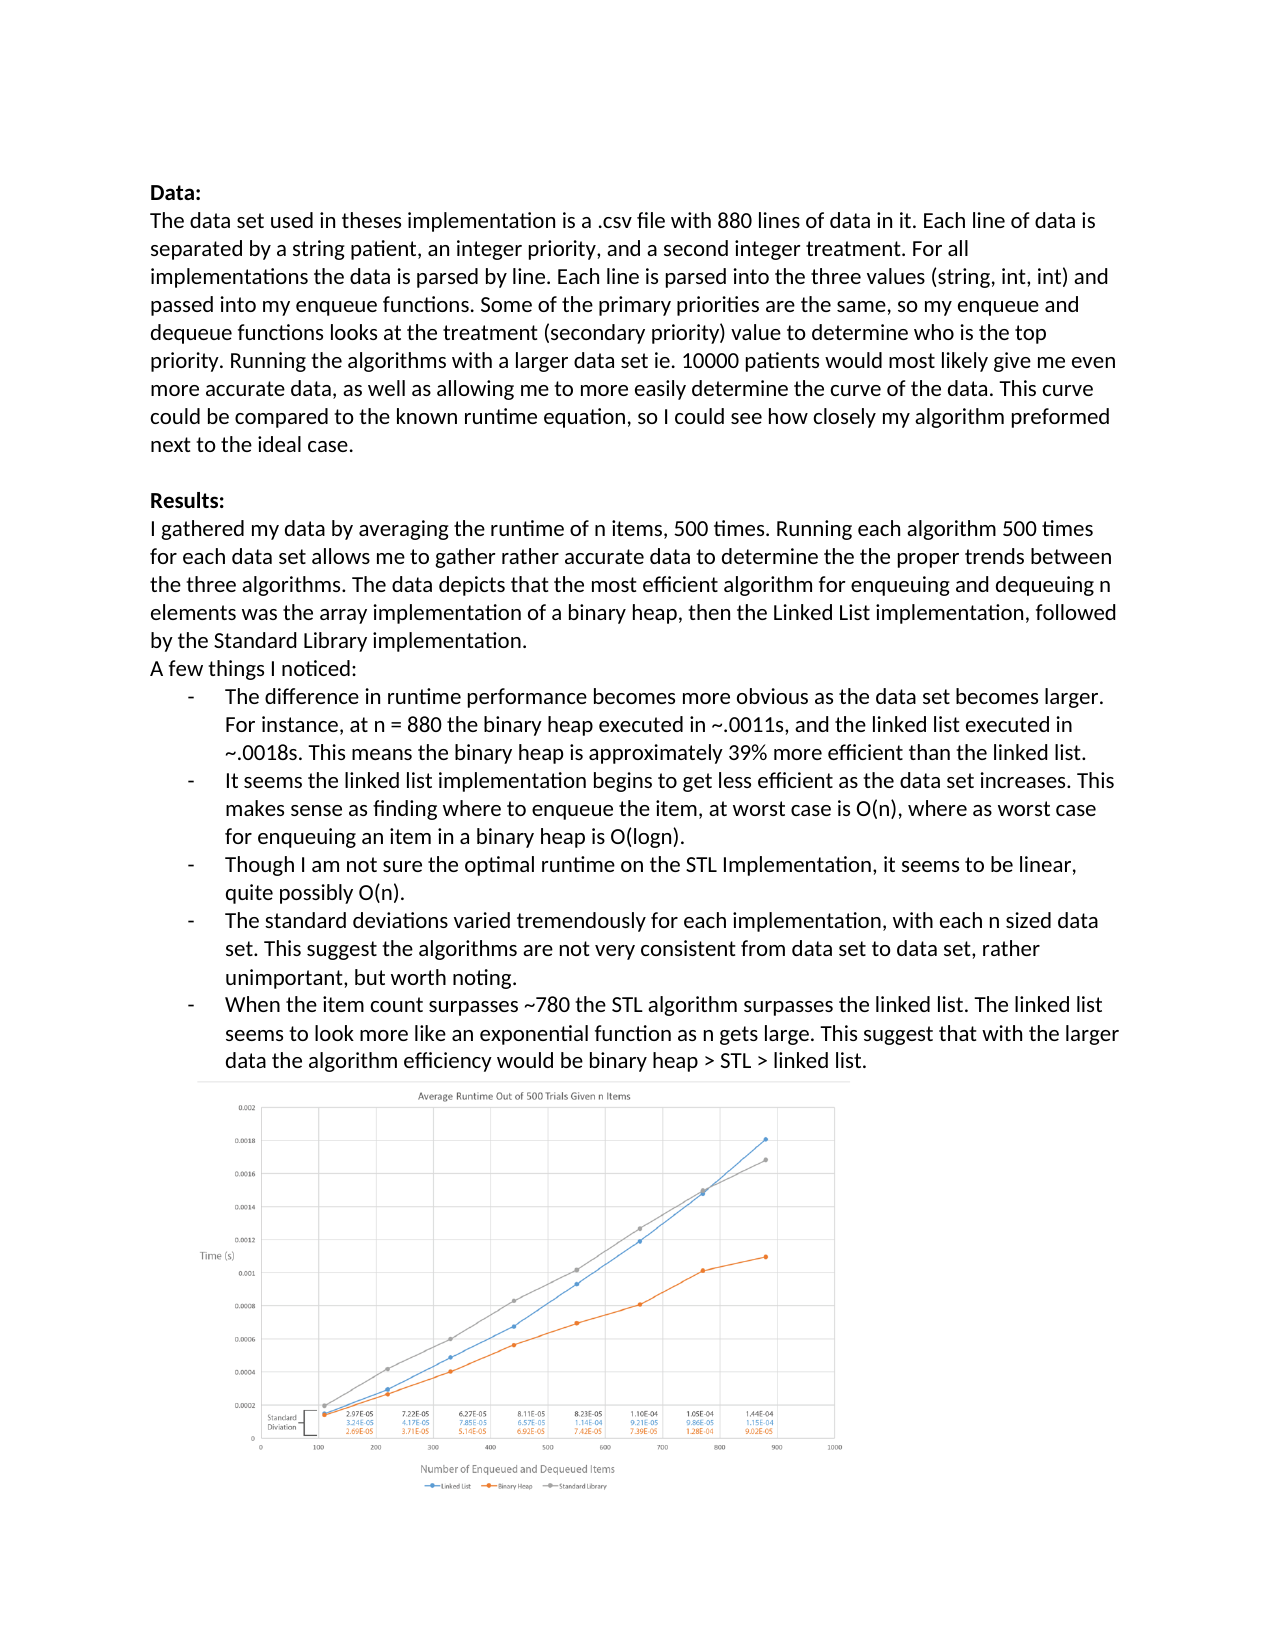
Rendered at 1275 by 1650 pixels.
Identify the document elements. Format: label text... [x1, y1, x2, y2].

text I gathered my data by averaging the runtime of n items, 500 times. Running each algorithm 500 times for each data set allows me to gather rather accurate data to determine the the proper trends between the three algorithms. The data depicts that the most efficient algorithm for enqueuing and dequeuing n elements was the array implementation of a binary heap, then the Linked List implementation, followed by the Standard Library implementation. [150, 514, 1125, 654]
picture [195, 1080, 850, 1493]
text Data: [150, 178, 1125, 206]
list It seems the linked list implementation begins to get less efficient as the data set increases. This makes sense as finding where to enqueue the item, at worst case is O(n), where as worst case for enqueuing an item in a binary heap is O(logn). [187, 766, 1125, 851]
list The difference in runtime performance becomes more obvious as the data set becomes larger. For instance, at n = 880 the binary heap executed in ~.0011s, and the linked list executed in ~.0018s. This means the binary heap is approximately 39% more efficient than the linked list. [187, 682, 1125, 766]
text The data set used in theses implementation is a .csv file with 880 lines of data in it. Each line of data is separated by a string patient, an integer priority, and a second integer treatment. For all implementations the data is parsed by line. Each line is parsed into the three values (string, int, int) and passed into my enqueue functions. Some of the primary priorities are the same, so my enqueue and dequeue functions looks at the treatment (secondary priority) value to determine who is the top priority. Running the algorithms with a larger data set ie. 10000 patients would most likely give me even more accurate data, as well as allowing me to more easily determine the curve of the data. This curve could be compared to the known runtime equation, so I could see how closely my algorithm preformed next to the ideal case. [150, 206, 1125, 458]
list Though I am not sure the optimal runtime on the STL Implementation, it seems to be linear, quite possibly O(n). [187, 851, 1125, 907]
text A few things I noticed: [150, 654, 1125, 682]
list When the item count surpasses ~780 the STL algorithm surpasses the linked list. The linked list seems to look more like an exponential function as n gets large. This suggest that with the larger data the algorithm efficiency would be binary heap > STL > linked list. [187, 991, 1125, 1075]
text Results: [150, 486, 1125, 514]
list The standard deviations varied tremendously for each implementation, with each n sized data set. This suggest the algorithms are not very consistent from data set to data set, rather unimportant, but worth noting. [187, 907, 1125, 991]
